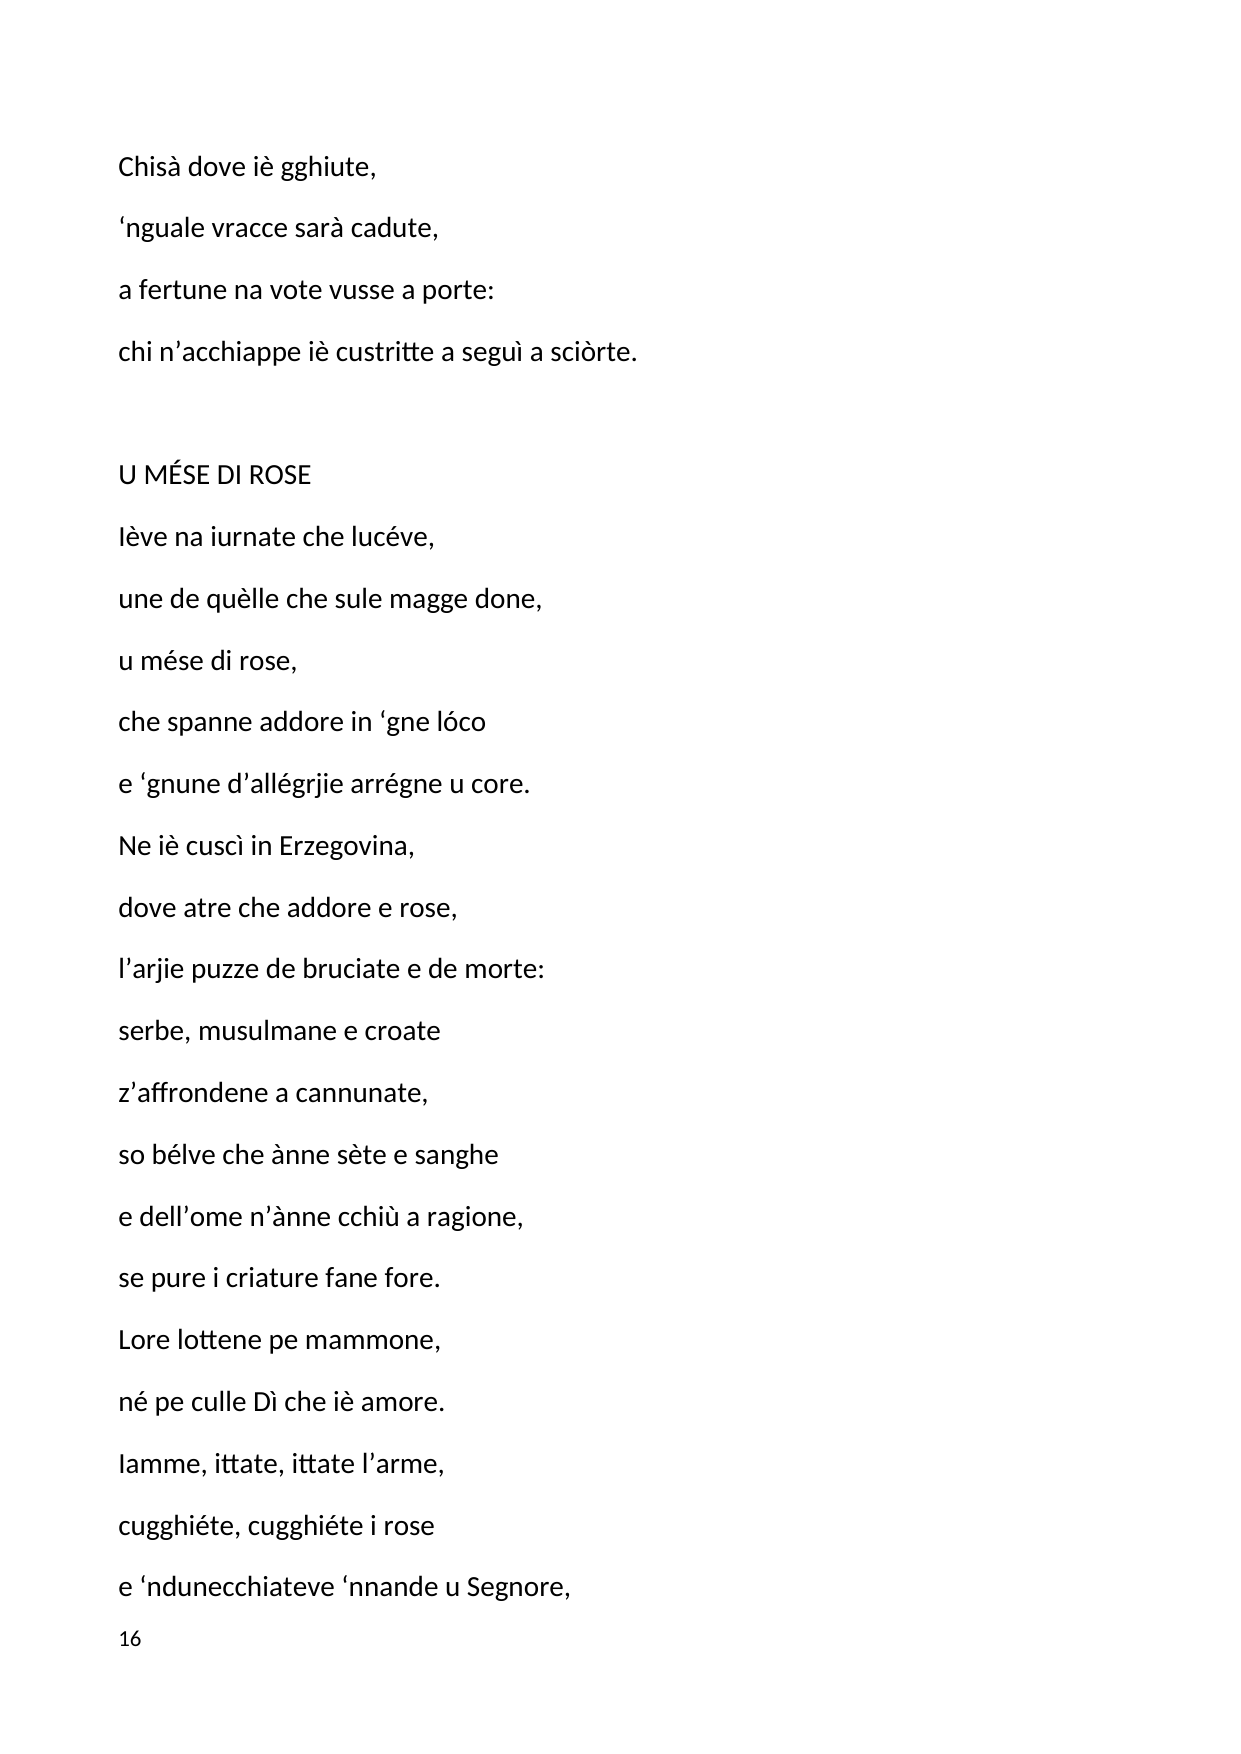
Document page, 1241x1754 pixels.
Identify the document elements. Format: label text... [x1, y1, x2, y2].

text ‘nguale vracce sarà cadute, [118, 209, 1122, 245]
text serbe, musulmane e croate [118, 1012, 1122, 1048]
text cugghiéte, cugghiéte i rose [118, 1507, 1122, 1542]
text dove atre che addore e rose, [118, 889, 1122, 924]
text chi n’acchiappe iè custritte a seguì a sciòrte. [118, 333, 1122, 368]
text Iamme, ittate, ittate l’arme, [118, 1445, 1122, 1480]
text Chisà dove iè gghiute, [118, 148, 1122, 183]
text Iève na iurnate che lucéve, [118, 518, 1122, 554]
text U MÉSE DI ROSE [118, 456, 1122, 492]
text Ne iè cuscì in Erzegovina, [118, 827, 1122, 863]
text u mése di rose, [118, 642, 1122, 677]
text z’affrondene a cannunate, [118, 1074, 1122, 1110]
text so bélve che ànne sète e sanghe [118, 1136, 1122, 1172]
text e dell’ome n’ànne cchiù a ragione, [118, 1198, 1122, 1233]
text che spanne addore in ‘gne lóco [118, 703, 1122, 739]
text une de quèlle che sule magge done, [118, 580, 1122, 616]
text se pure i criature fane fore. [118, 1259, 1122, 1295]
text e ‘gnune d’allégrjie arrégne u core. [118, 765, 1122, 801]
text e ‘ndunecchiateve ‘nnande u Segnore, [118, 1568, 1122, 1604]
text né pe culle Dì che iè amore. [118, 1383, 1122, 1419]
text l’arjie puzze de bruciate e de morte: [118, 951, 1122, 986]
text a fertune na vote vusse a porte: [118, 271, 1122, 307]
text Lore lottene pe mammone, [118, 1321, 1122, 1357]
